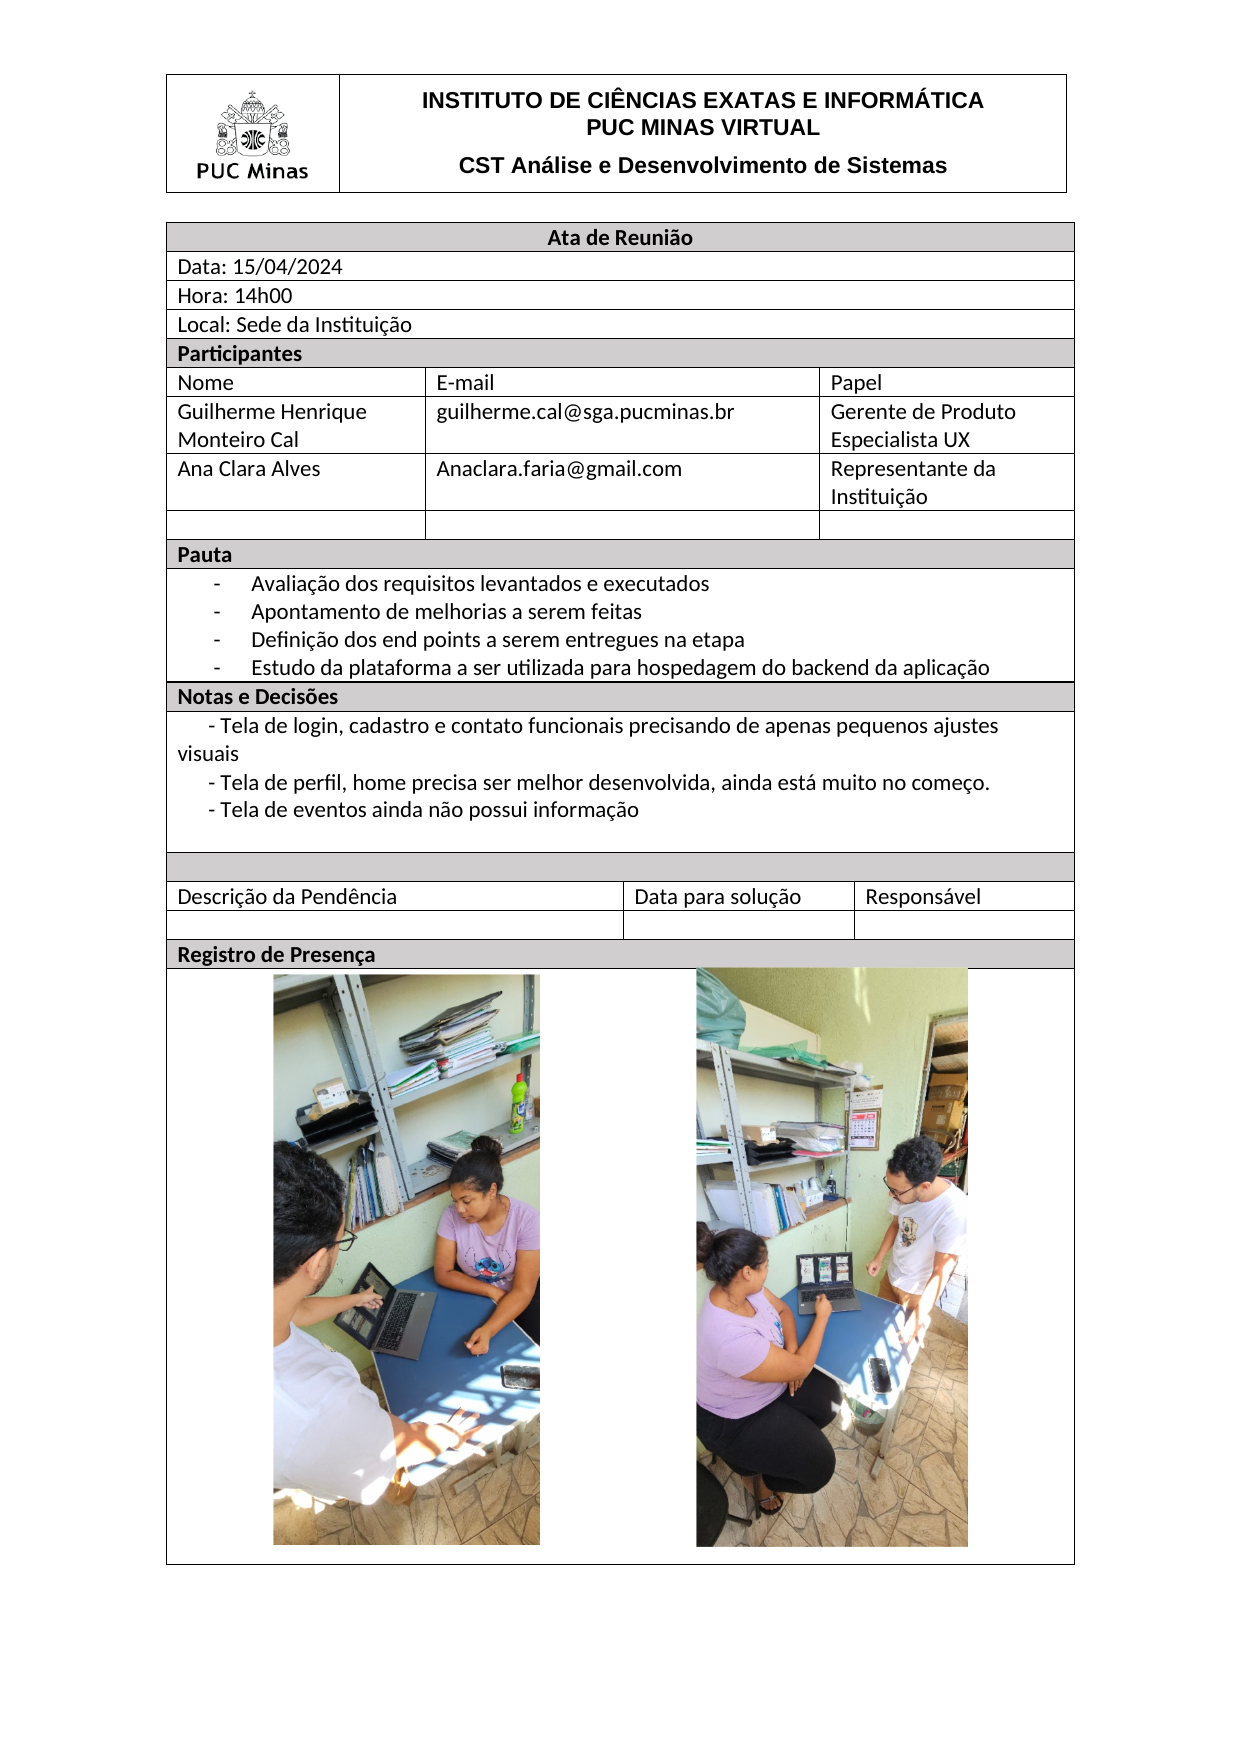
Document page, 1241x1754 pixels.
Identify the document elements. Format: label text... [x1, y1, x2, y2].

table_cell Data para solução [624, 882, 854, 910]
table_cell [167, 853, 1074, 881]
table_cell Guilherme Henrique Monteiro Cal [167, 397, 425, 453]
table_cell - Tela de login, cadastro e contato funcionais precisando de apenas pequenos ajustes visuais - Tela de perfil, home precisa ser melhor desenvolvida, ainda está muito no começo. - Tela de eventos ainda não possui informação [167, 712, 1074, 852]
table_cell Participantes [167, 339, 1074, 367]
table_cell - Avaliação dos requisitos levantados e executados - Apontamento de melhorias a serem feitas - Definição dos end points a serem entregues na etapa - Estudo da plataforma a ser utilizada para hospedagem do backend da aplicação [167, 569, 1074, 681]
table_cell Registro de Presença [167, 940, 1074, 968]
table_cell [426, 511, 819, 539]
table_cell [820, 511, 1074, 539]
table_cell [855, 911, 1074, 939]
table_cell Ana Clara Alves [167, 454, 425, 510]
table_cell Descrição da Pendência [167, 882, 623, 910]
table_header Ata de Reunião [167, 223, 1074, 251]
table_cell Papel [820, 368, 1074, 396]
table_cell Responsável [855, 882, 1074, 910]
picture [183, 87, 322, 180]
picture [274, 975, 540, 1545]
table_cell Notas e Decisões [167, 683, 1074, 711]
table_cell guilherme.cal@sga.pucminas.br [426, 397, 819, 453]
table_cell Anaclara.faria@gmail.com [426, 454, 819, 510]
table_cell E-mail [426, 368, 819, 396]
table_cell Gerente de Produto Especialista UX [820, 397, 1074, 453]
table_cell Representante da Instituição [820, 454, 1074, 510]
table_cell Data: 15/04/2024 [167, 252, 1074, 280]
table_cell [167, 511, 425, 539]
table_cell [624, 911, 854, 939]
table_cell [167, 911, 623, 939]
table_cell Hora: 14h00 [167, 281, 1074, 309]
table_cell Pauta [167, 540, 1074, 568]
table_cell Local: Sede da Instituição [167, 310, 1074, 338]
table_cell Nome [167, 368, 425, 396]
table_cell [167, 969, 1074, 1564]
picture [697, 968, 968, 1546]
